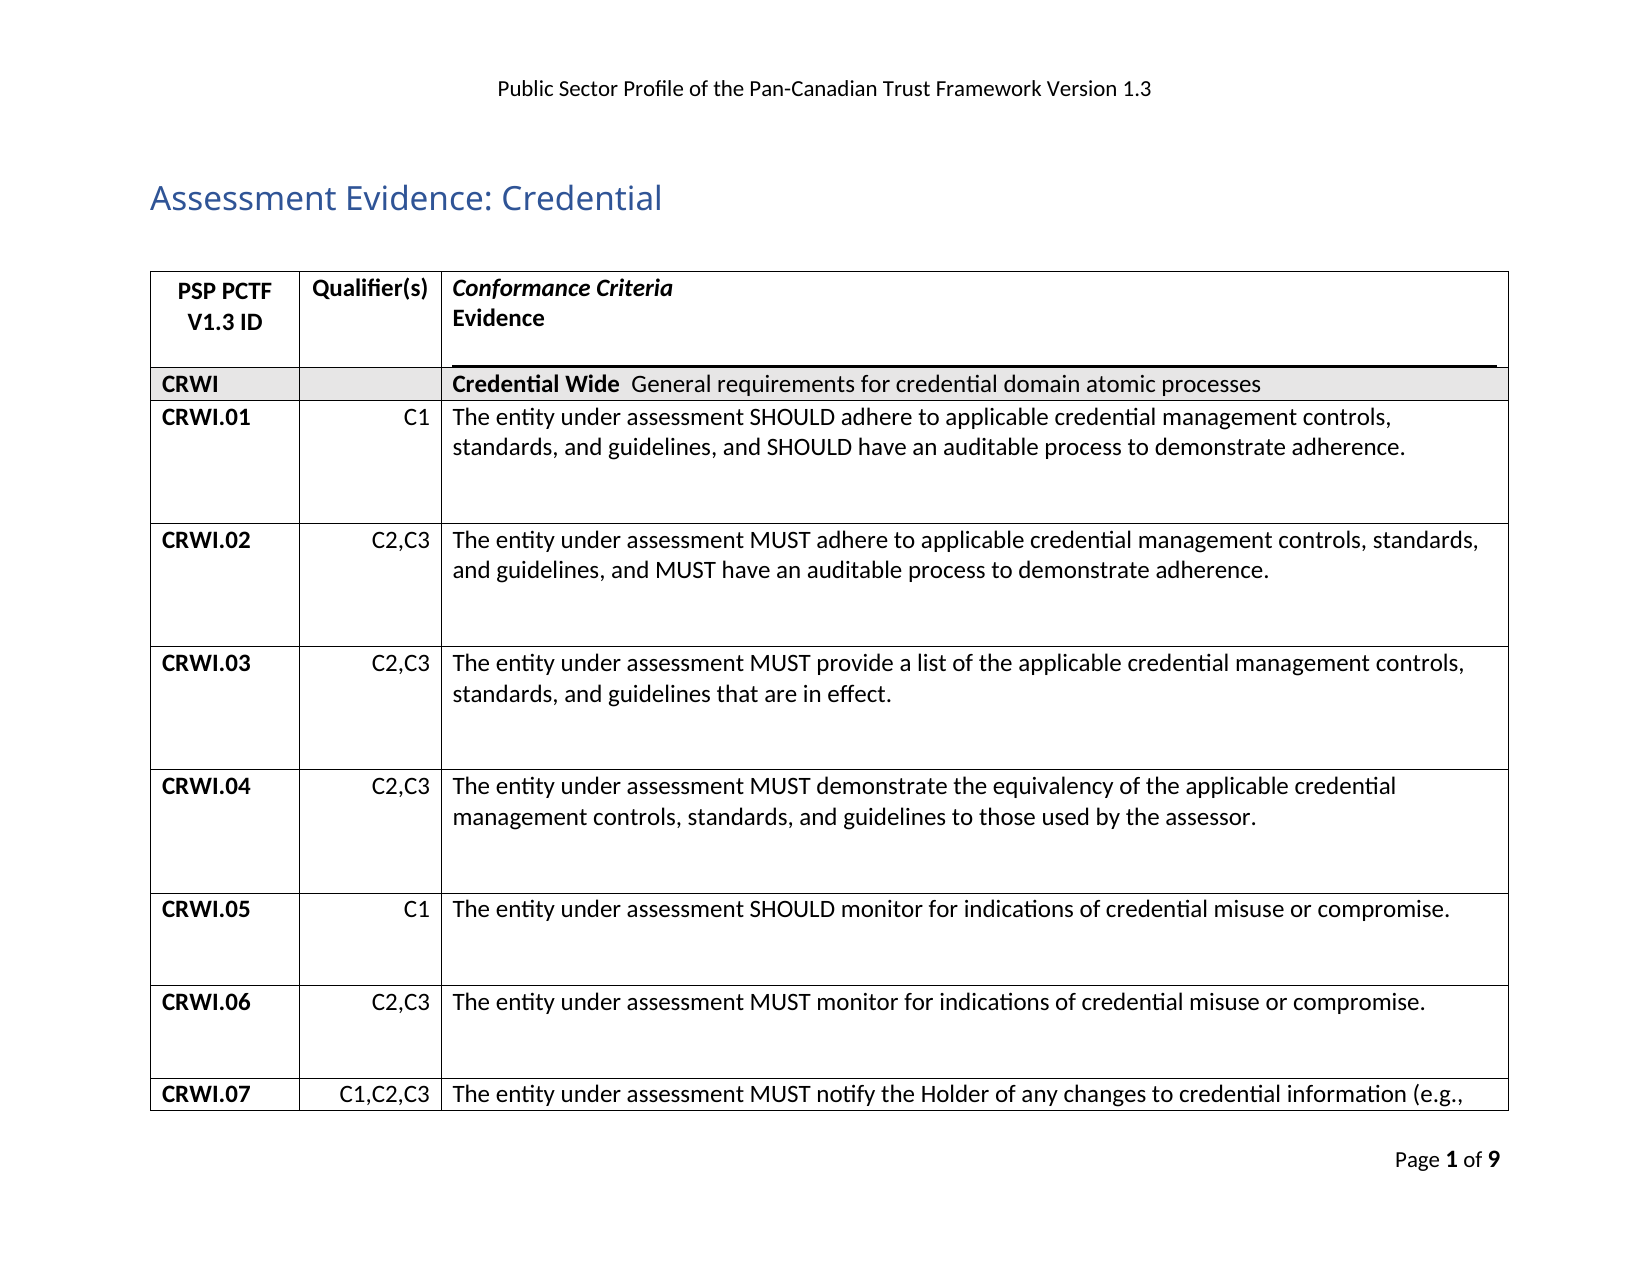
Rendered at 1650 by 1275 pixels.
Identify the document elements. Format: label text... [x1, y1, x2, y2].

table_cell [300, 368, 441, 400]
table_header Conformance Criteria Evidence [442, 272, 1508, 367]
table_cell CRWI.07 [151, 1079, 299, 1110]
table_cell C1 [300, 894, 441, 985]
table_cell CRWI.02 [151, 524, 299, 646]
table_cell C2,C3 [300, 647, 441, 769]
table_cell The entity under assessment MUST demonstrate the equivalency of the applicable credential management controls, standards, and guidelines to those used by the assessor. [442, 770, 1508, 892]
table_cell The entity under assessment MUST provide a list of the applicable credential management controls, standards, and guidelines that are in effect. [442, 647, 1508, 769]
table_cell Credential Wide General requirements for credential domain atomic processes [442, 368, 1508, 400]
table_cell CRWI.06 [151, 986, 299, 1078]
subtitle Assessment Evidence: Credential [150, 175, 1500, 220]
table_cell C2,C3 [300, 524, 441, 646]
table_cell C2,C3 [300, 770, 441, 892]
table_cell The entity under assessment MUST monitor for indications of credential misuse or compromise. [442, 986, 1508, 1078]
table_cell The entity under assessment SHOULD adhere to applicable credential management controls, standards, and guidelines, and SHOULD have an auditable process to demonstrate adherence. [442, 401, 1508, 523]
table_cell C1,C2,C3 [300, 1079, 441, 1110]
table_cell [442, 1079, 1508, 1110]
table_cell CRWI.04 [151, 770, 299, 892]
table_cell CRWI.03 [151, 647, 299, 769]
table_cell The entity under assessment MUST adhere to applicable credential management controls, standards, and guidelines, and MUST have an auditable process to demonstrate adherence. [442, 524, 1508, 646]
table_cell CRWI.05 [151, 894, 299, 985]
table_cell C1 [300, 401, 441, 523]
table_cell CRWI.01 [151, 401, 299, 523]
table_header PSP PCTF V1.3 ID [151, 272, 299, 367]
table_cell The entity under assessment SHOULD monitor for indications of credential misuse or compromise. [442, 894, 1508, 985]
table_cell C2,C3 [300, 986, 441, 1078]
table_cell CRWI [151, 368, 299, 400]
table_header Qualifier(s) [300, 272, 441, 367]
